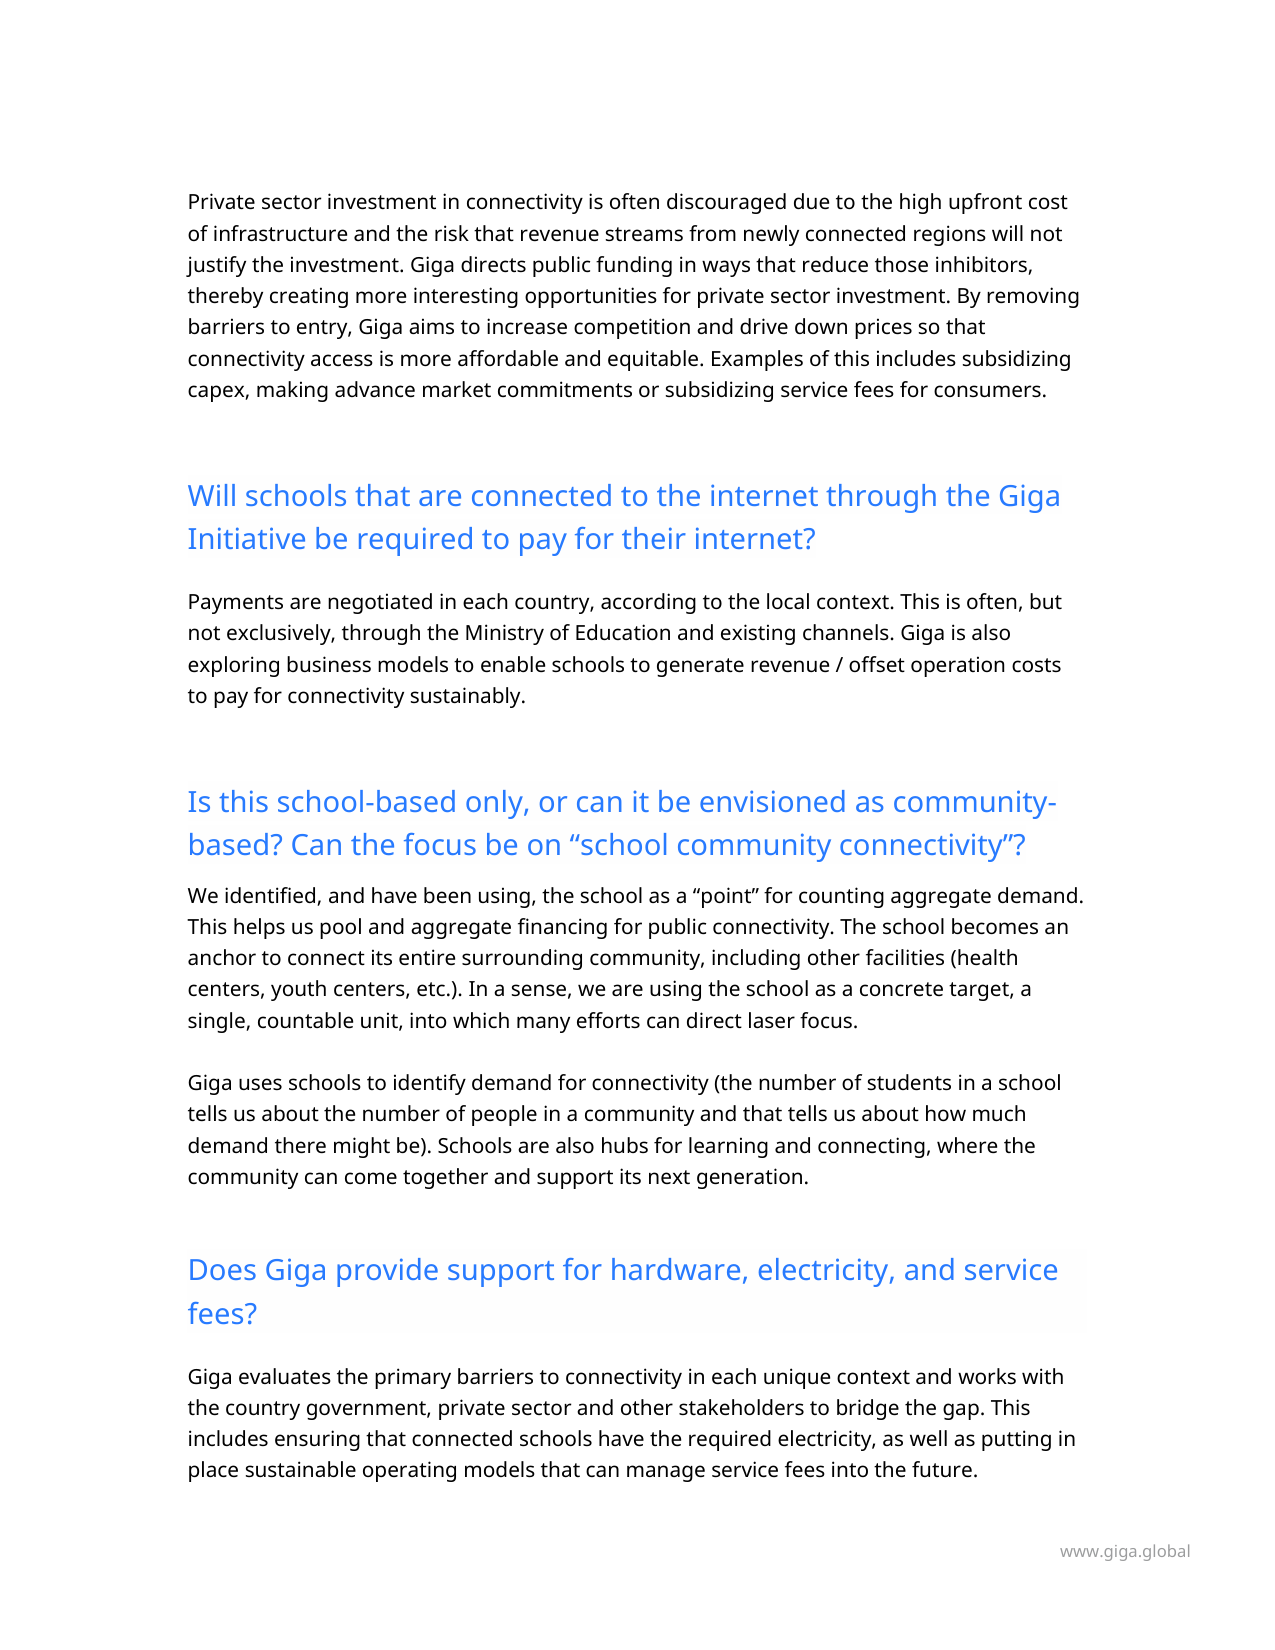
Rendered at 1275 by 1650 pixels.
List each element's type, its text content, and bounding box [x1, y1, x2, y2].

text Will schools that are connected to the internet through the Giga Initiative be required to pay for their internet? [187, 475, 1087, 558]
subtitle Does Giga provide support for hardware, electricity, and service fees? [187, 1249, 1087, 1333]
text We identified, and have been using, the school as a “point” for counting aggregate demand. This helps us pool and aggregate financing for public connectivity. The school becomes an anchor to connect its entire surrounding community, including other facilities (health centers, youth centers, etc.). In a sense, we are using the school as a concrete target, a single, countable unit, into which many efforts can direct laser focus. [187, 881, 1087, 1034]
subtitle Is this school-based only, or can it be envisioned as community-based? Can the focus be on “school community connectivity”? [187, 781, 1087, 864]
text Payments are negotiated in each country, according to the local context. This is often, but not exclusively, through the Ministry of Education and existing channels. Giga is also exploring business models to enable schools to generate revenue / offset operation costs to pay for connectivity sustainably. [187, 587, 1087, 709]
text Giga uses schools to identify demand for connectivity (the number of students in a school tells us about the number of people in a community and that tells us about how much demand there might be). Schools are also hubs for learning and connecting, where the community can come together and support its next generation. [187, 1068, 1087, 1190]
text Giga evaluates the primary barriers to connectivity in each unique context and works with the country government, private sector and other stakeholders to bridge the gap. This includes ensuring that connected schools have the required electricity, as well as putting in place sustainable operating models that can manage service fees into the future. [187, 1362, 1087, 1484]
text Private sector investment in connectivity is often discouraged due to the high upfront cost of infrastructure and the risk that revenue streams from newly connected regions will not justify the investment. Giga directs public funding in ways that reduce those inhibitors, thereby creating more interesting opportunities for private sector investment. By removing barriers to entry, Giga aims to increase competition and drive down prices so that connectivity access is more affordable and equitable. Examples of this includes subsidizing capex, making advance market commitments or subsidizing service fees for consumers. [187, 187, 1087, 403]
